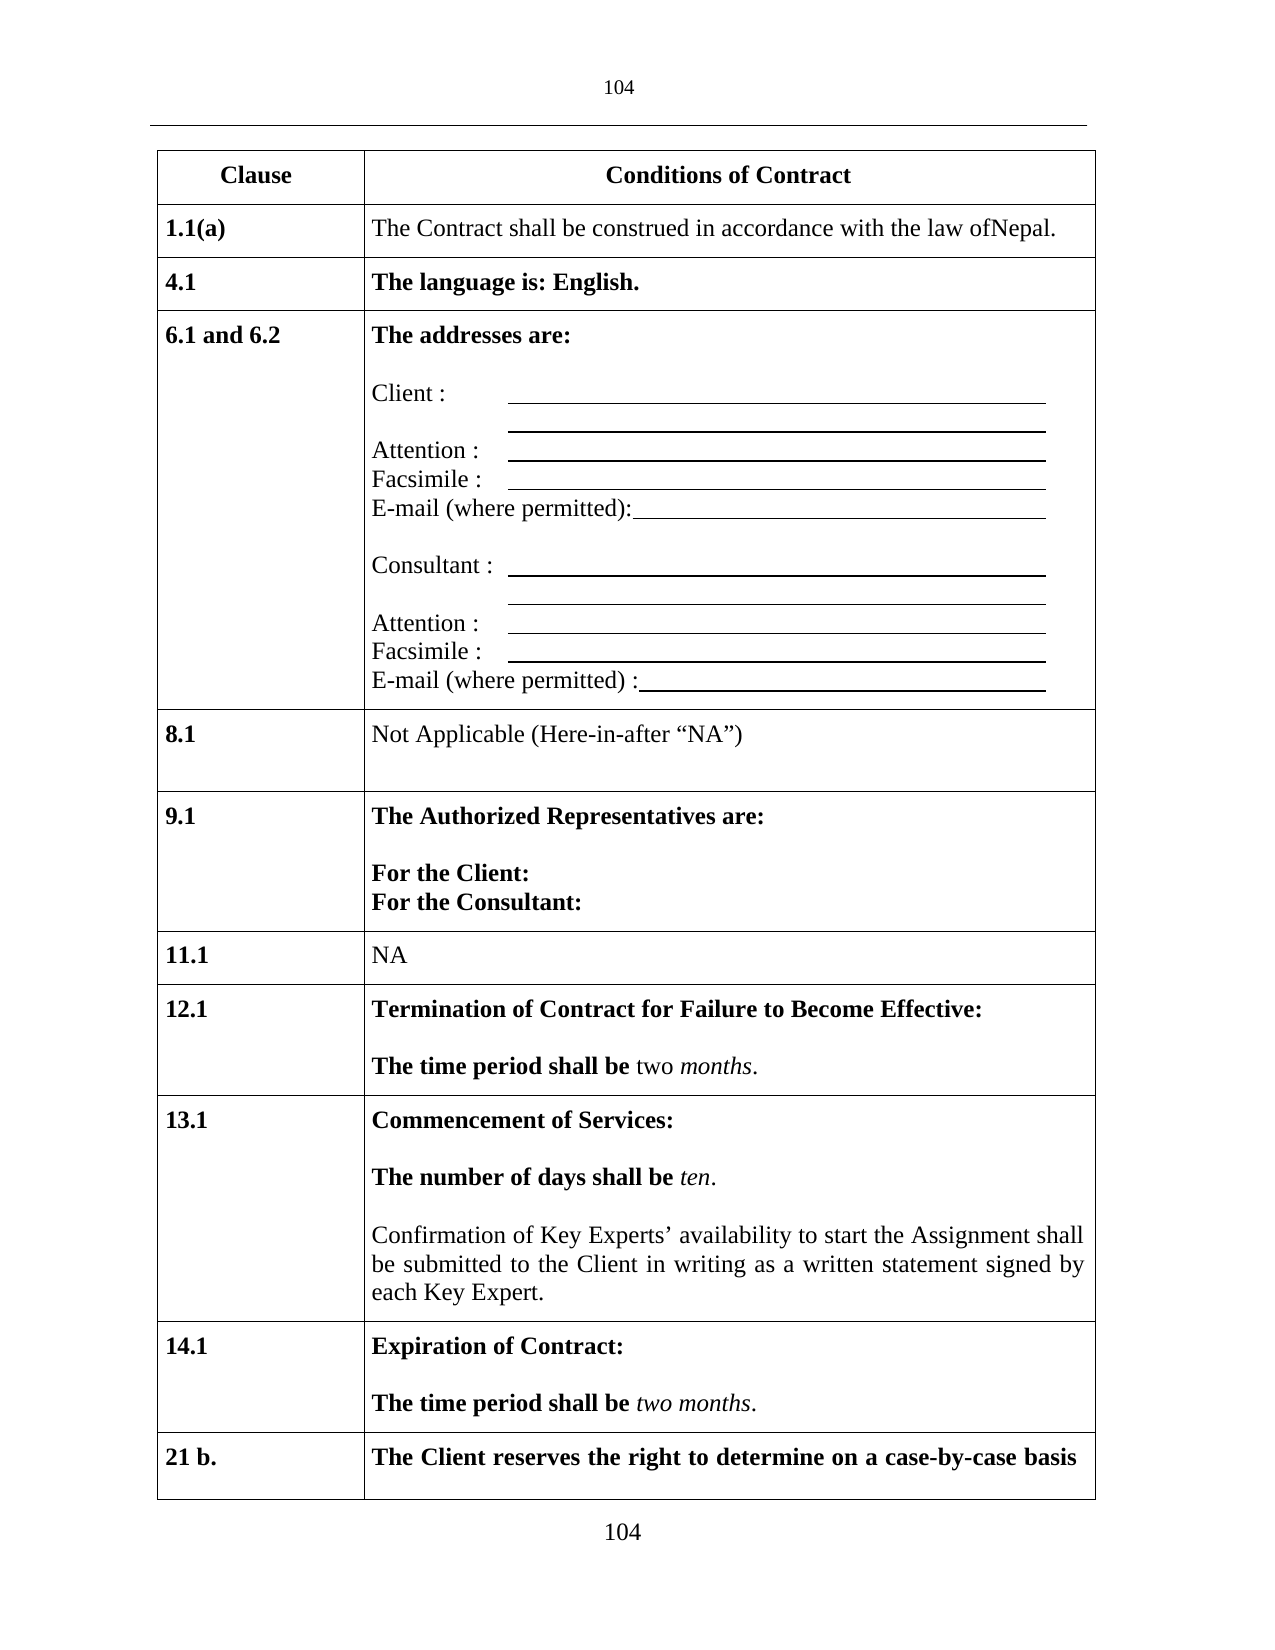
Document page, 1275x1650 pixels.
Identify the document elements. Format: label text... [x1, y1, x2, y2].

table_cell 12.1 [158, 985, 364, 1095]
table_header Number of GC Clause [158, 151, 364, 203]
table_cell Expiration of Contract: The time period shall be two months. [365, 1322, 1095, 1432]
table_cell Termination of Contract for Failure to Become Effective: The time period shall be two months. [365, 985, 1095, 1095]
table_cell 14.1 [158, 1322, 364, 1432]
table_cell 1.1(a) [158, 205, 364, 257]
table_cell The language is: English. [365, 258, 1095, 310]
table_cell 4.1 [158, 258, 364, 310]
table_cell 13.1 [158, 1096, 364, 1321]
table_cell 8.1 [158, 710, 364, 791]
table_cell The Contract shall be construed in accordance with the law ofNepal. [365, 205, 1095, 257]
table_header Amendments of, and Supplements to, Clauses in the General Conditions of Contract [365, 151, 1095, 203]
table_cell NA [365, 932, 1095, 984]
table_cell The Authorized Representatives are: For the Client: For the Consultant: [365, 792, 1095, 931]
table_cell The addresses are: Client : Attention : Facsimile : E-mail (where permitted): Consultant : Attention : Facsimile : E-mail (where permitted) : [365, 311, 1095, 709]
table_cell 11.1 [158, 932, 364, 984]
table_cell 6.1 and 6.2 [158, 311, 364, 709]
table_cell 21 b. [158, 1433, 364, 1499]
table_cell Not Applicable (Here-in-after “NA”) [365, 710, 1095, 791]
table_cell Commencement of Services: The number of days shall be ten. Confirmation of Key Experts’ availability to start the Assignment shall be submitted to the Client in writing as a written statement signed by each Key Expert. [365, 1096, 1095, 1321]
table_cell 9.1 [158, 792, 364, 931]
